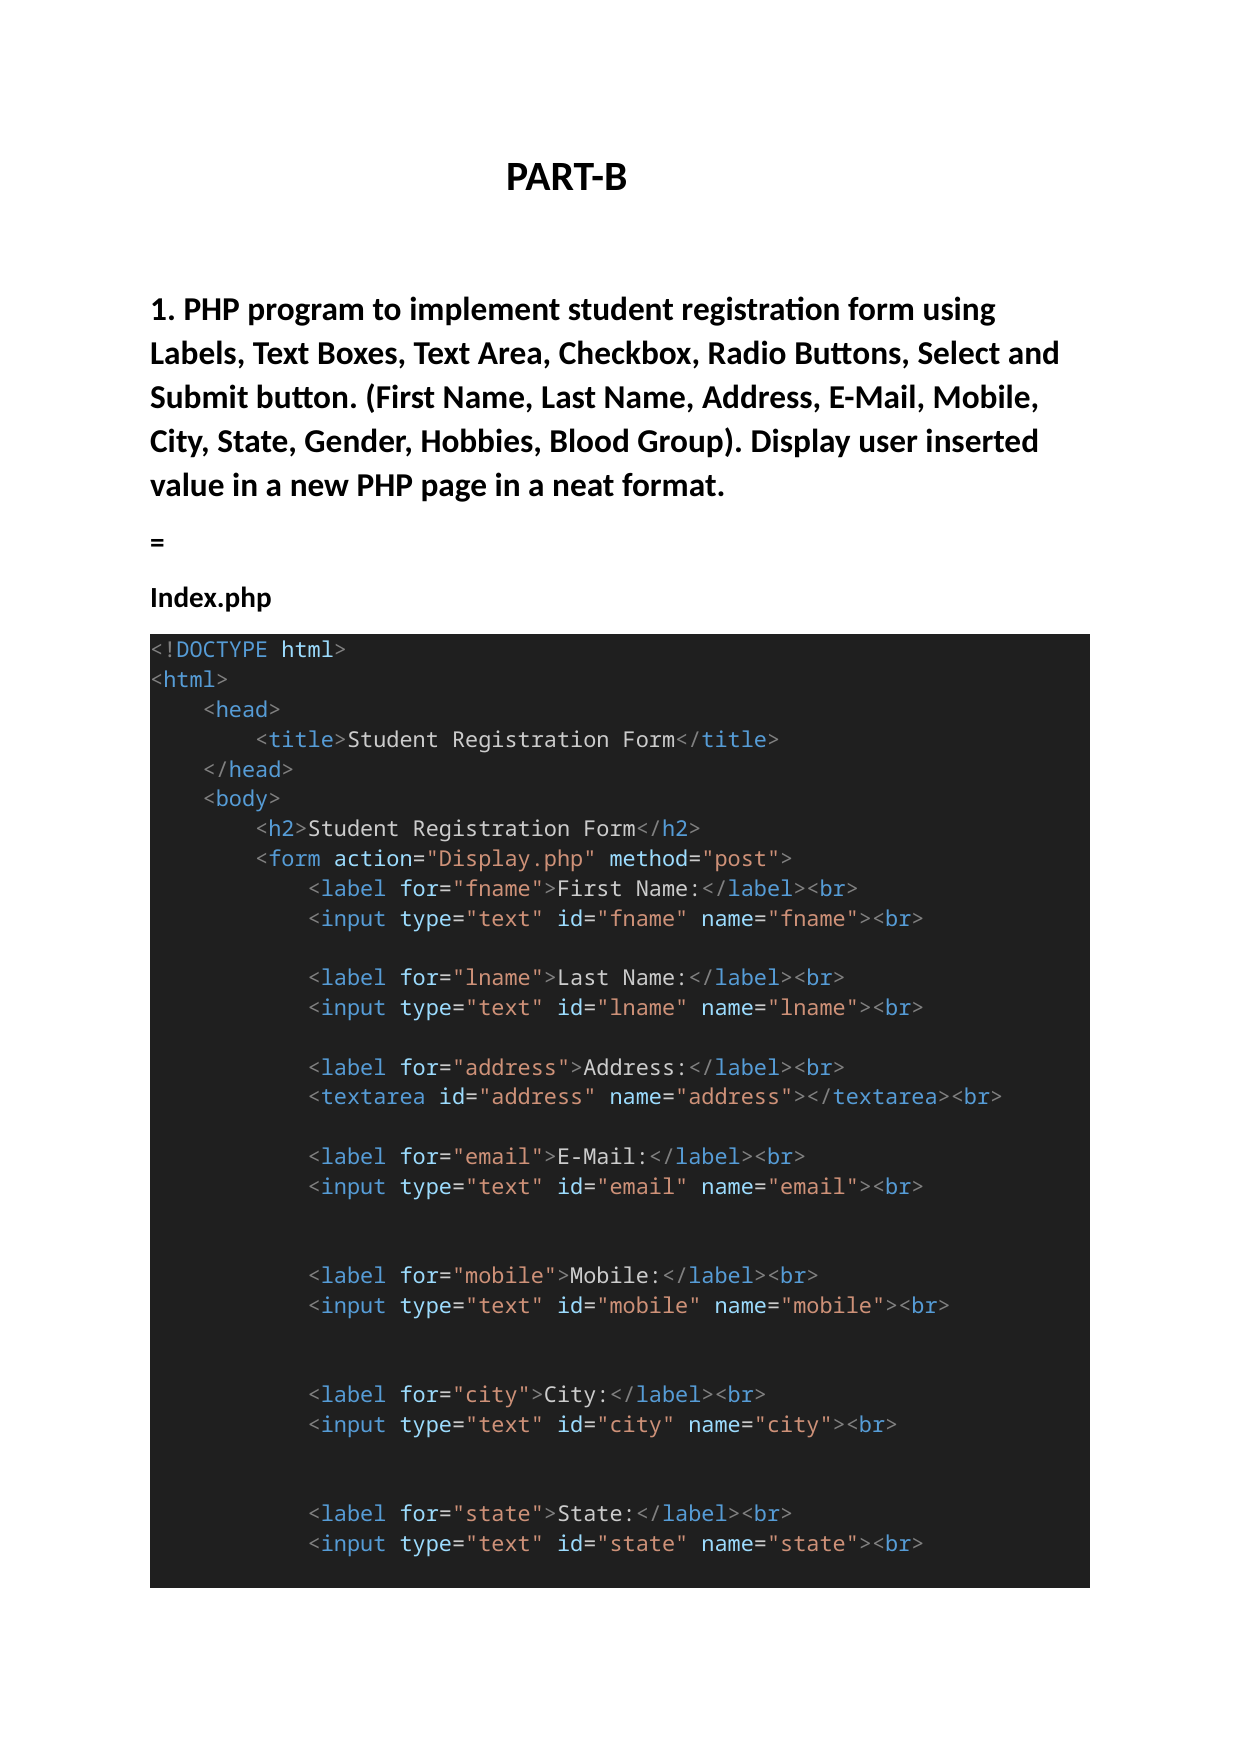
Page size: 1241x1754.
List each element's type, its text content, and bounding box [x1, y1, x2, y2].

text <input type="text" id="state" name="state"><br> [150, 1528, 1090, 1558]
text <input type="text" id="fname" name="fname"><br> [150, 902, 1090, 932]
text <textarea id="address" name="address"></textarea><br> [150, 1081, 1090, 1111]
text <input type="text" id="email" name="email"><br> [150, 1171, 1090, 1200]
text <h2>Student Registration Form</h2> [150, 813, 1090, 843]
text <input type="text" id="mobile" name="mobile"><br> [150, 1290, 1090, 1319]
text <!DOCTYPE html> [150, 634, 1090, 664]
text <label for="email">E-Mail:</label><br> [150, 1141, 1090, 1171]
text <label for="lname">Last Name:</label><br> [150, 962, 1090, 992]
text = [150, 524, 1090, 560]
text <label for="mobile">Mobile:</label><br> [150, 1260, 1090, 1290]
text <html> [150, 664, 1090, 694]
text <body> [150, 783, 1090, 813]
text PART-B [150, 150, 1090, 201]
text </head> [150, 753, 1090, 783]
text <label for="fname">First Name:</label><br> [150, 873, 1090, 902]
text <title>Student Registration Form</title> [150, 724, 1090, 753]
text <label for="state">State:</label><br> [150, 1498, 1090, 1528]
text <label for="city">City:</label><br> [150, 1379, 1090, 1409]
text <input type="text" id="lname" name="lname"><br> [150, 992, 1090, 1022]
text 1. PHP program to implement student registration form using Labels, Text Boxes, Text Area, Checkbox, Radio Buttons, Select and Submit button. (First Name, Last Name, Address, E-Mail, Mobile, City, State, Gender, Hobbies, Blood Group). Display user inserted value in a new PHP page in a neat format. [150, 288, 1090, 504]
text <head> [150, 694, 1090, 724]
text <form action="Display.php" method="post"> [150, 843, 1090, 873]
text Index.php [150, 579, 1090, 615]
text <input type="text" id="city" name="city"><br> [150, 1409, 1090, 1439]
text <label for="address">Address:</label><br> [150, 1051, 1090, 1081]
